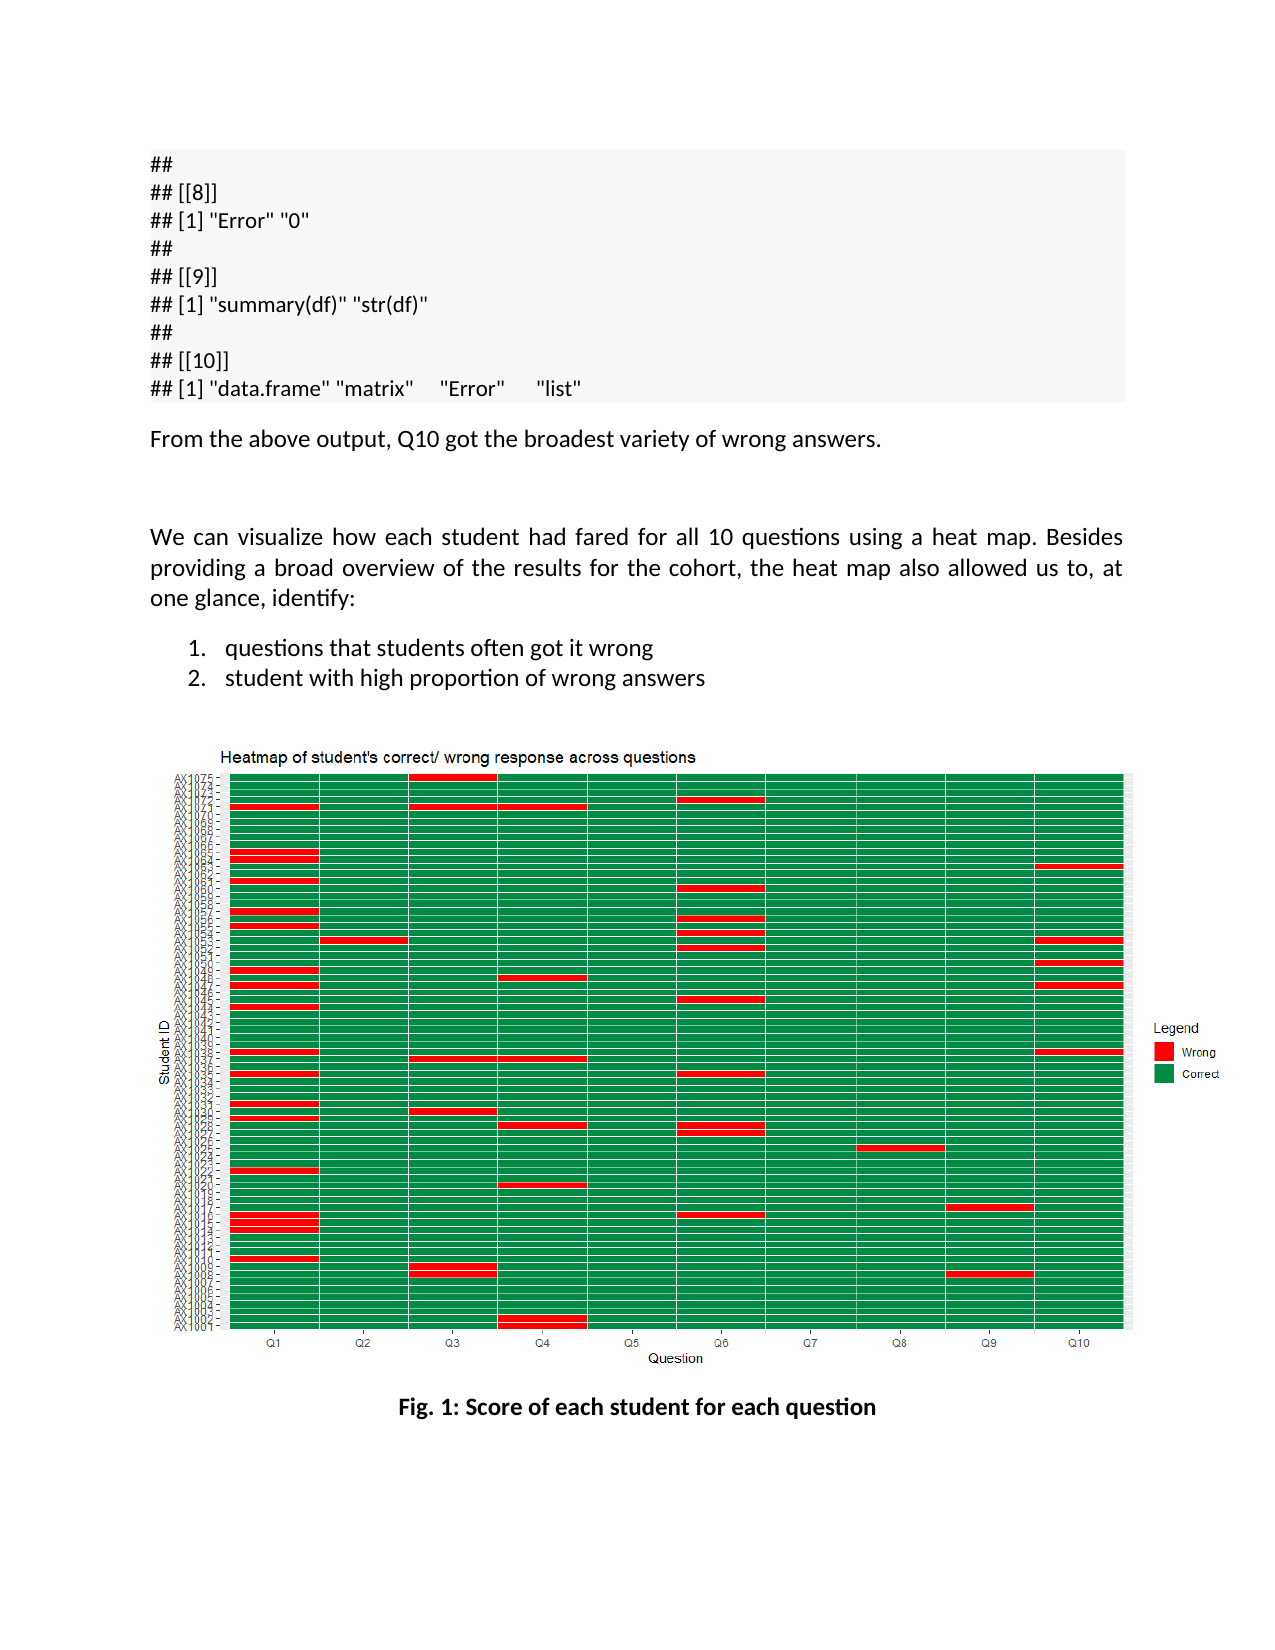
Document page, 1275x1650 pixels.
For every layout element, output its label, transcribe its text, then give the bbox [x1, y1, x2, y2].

text Fig. 1: Score of each student for each question [150, 1391, 1125, 1421]
text From the above output, Q10 got the broadest variety of wrong answers. [150, 423, 1125, 453]
list student with high proportion of wrong answers [187, 662, 1125, 693]
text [150, 150, 1125, 402]
text We can visualize how each student had fared for all 10 questions using a heat map. Besides providing a broad overview of the results for the cohort, the heat map also allowed us to, at one glance, identify: [150, 522, 1125, 613]
list questions that students often got it wrong [187, 632, 1125, 662]
picture [150, 742, 1233, 1372]
